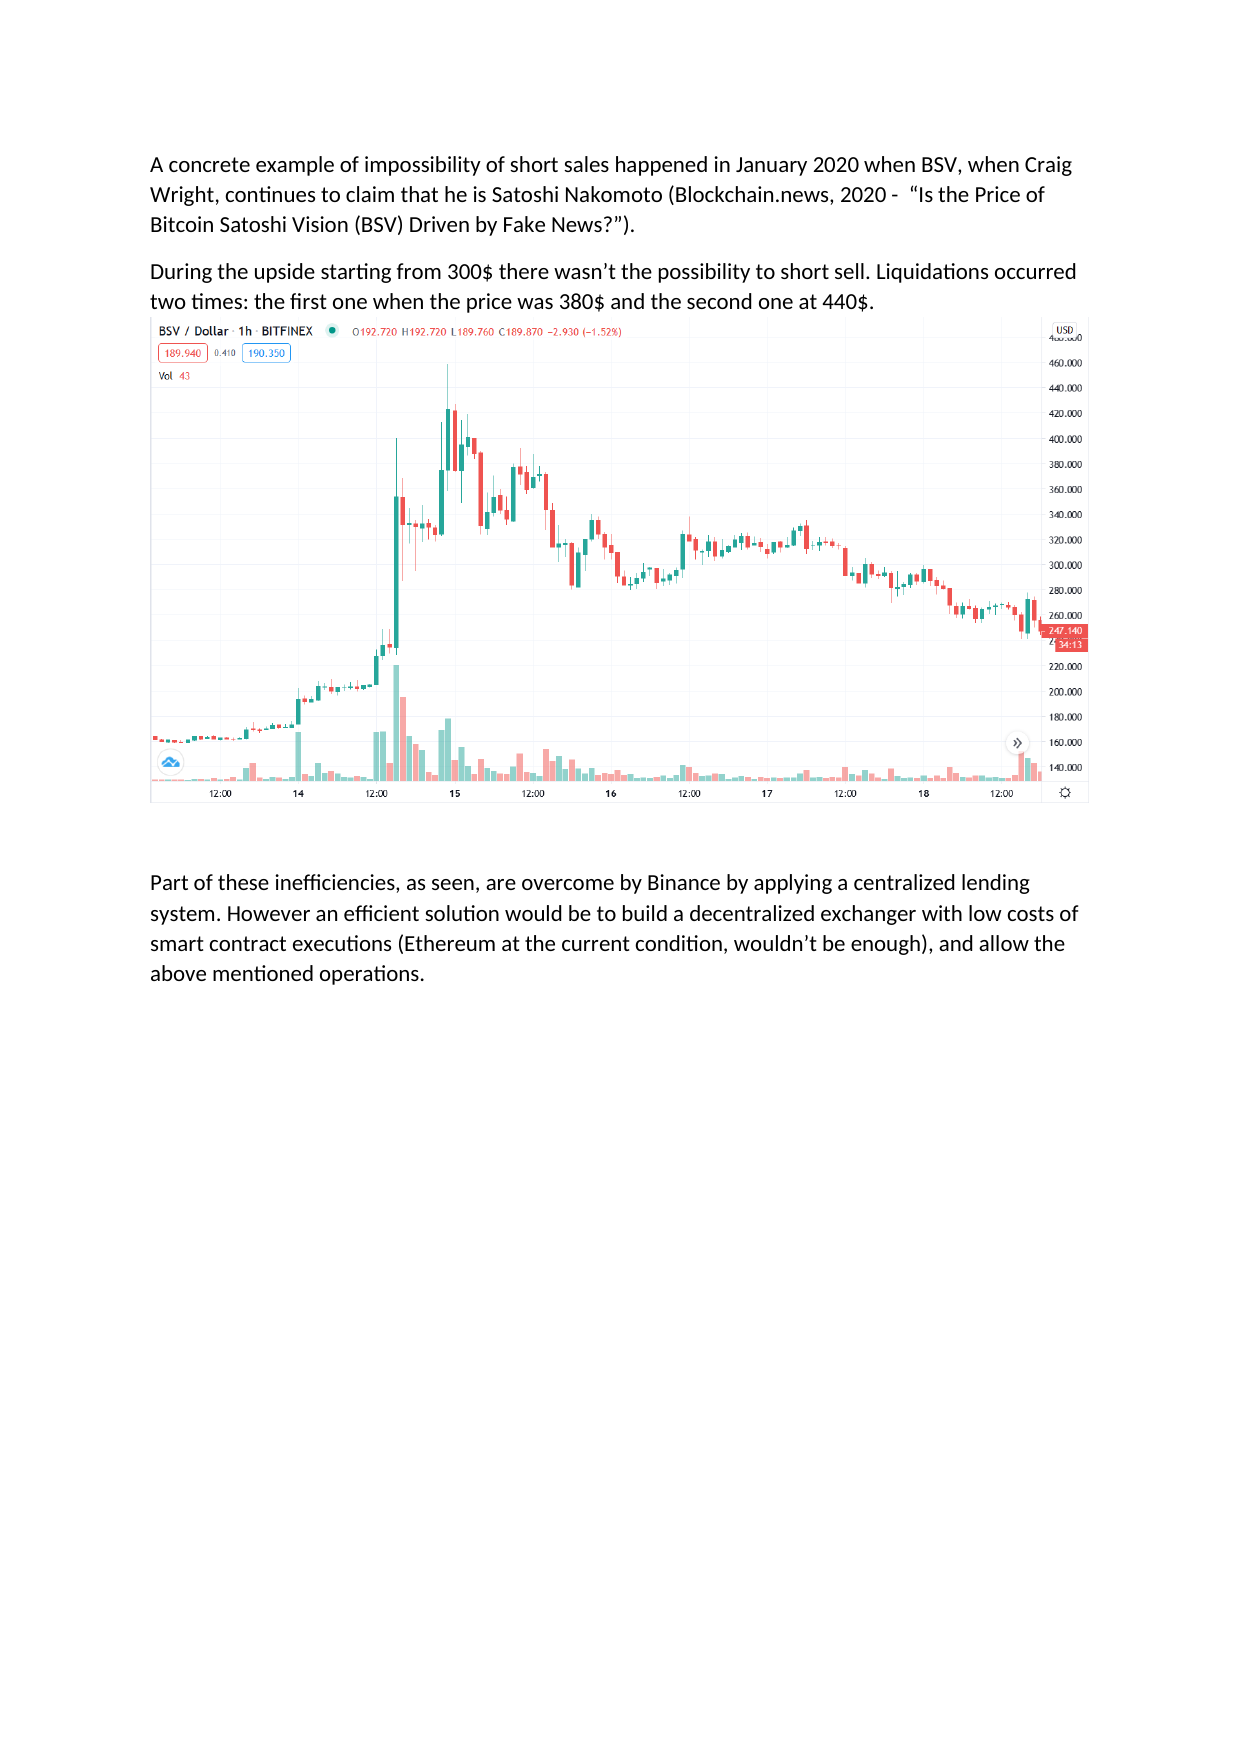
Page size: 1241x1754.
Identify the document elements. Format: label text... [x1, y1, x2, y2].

text Part of these inefficiencies, as seen, are overcome by Binance by applying a centralized lending system. However an efficient solution would be to build a decentralized exchanger with low costs of smart contract executions (Ethereum at the current condition, wouldn’t be enough), and allow the above mentioned operations. [150, 868, 1090, 987]
text A concrete example of impossibility of short sales happened in January 2020 when BSV, when Craig Wright, continues to claim that he is Satoshi Nakomoto (Blockchain.news, 2020 - “Is the Price of Bitcoin Satoshi Vision (BSV) Driven by Fake News?”). [150, 150, 1090, 238]
picture [150, 317, 1089, 803]
